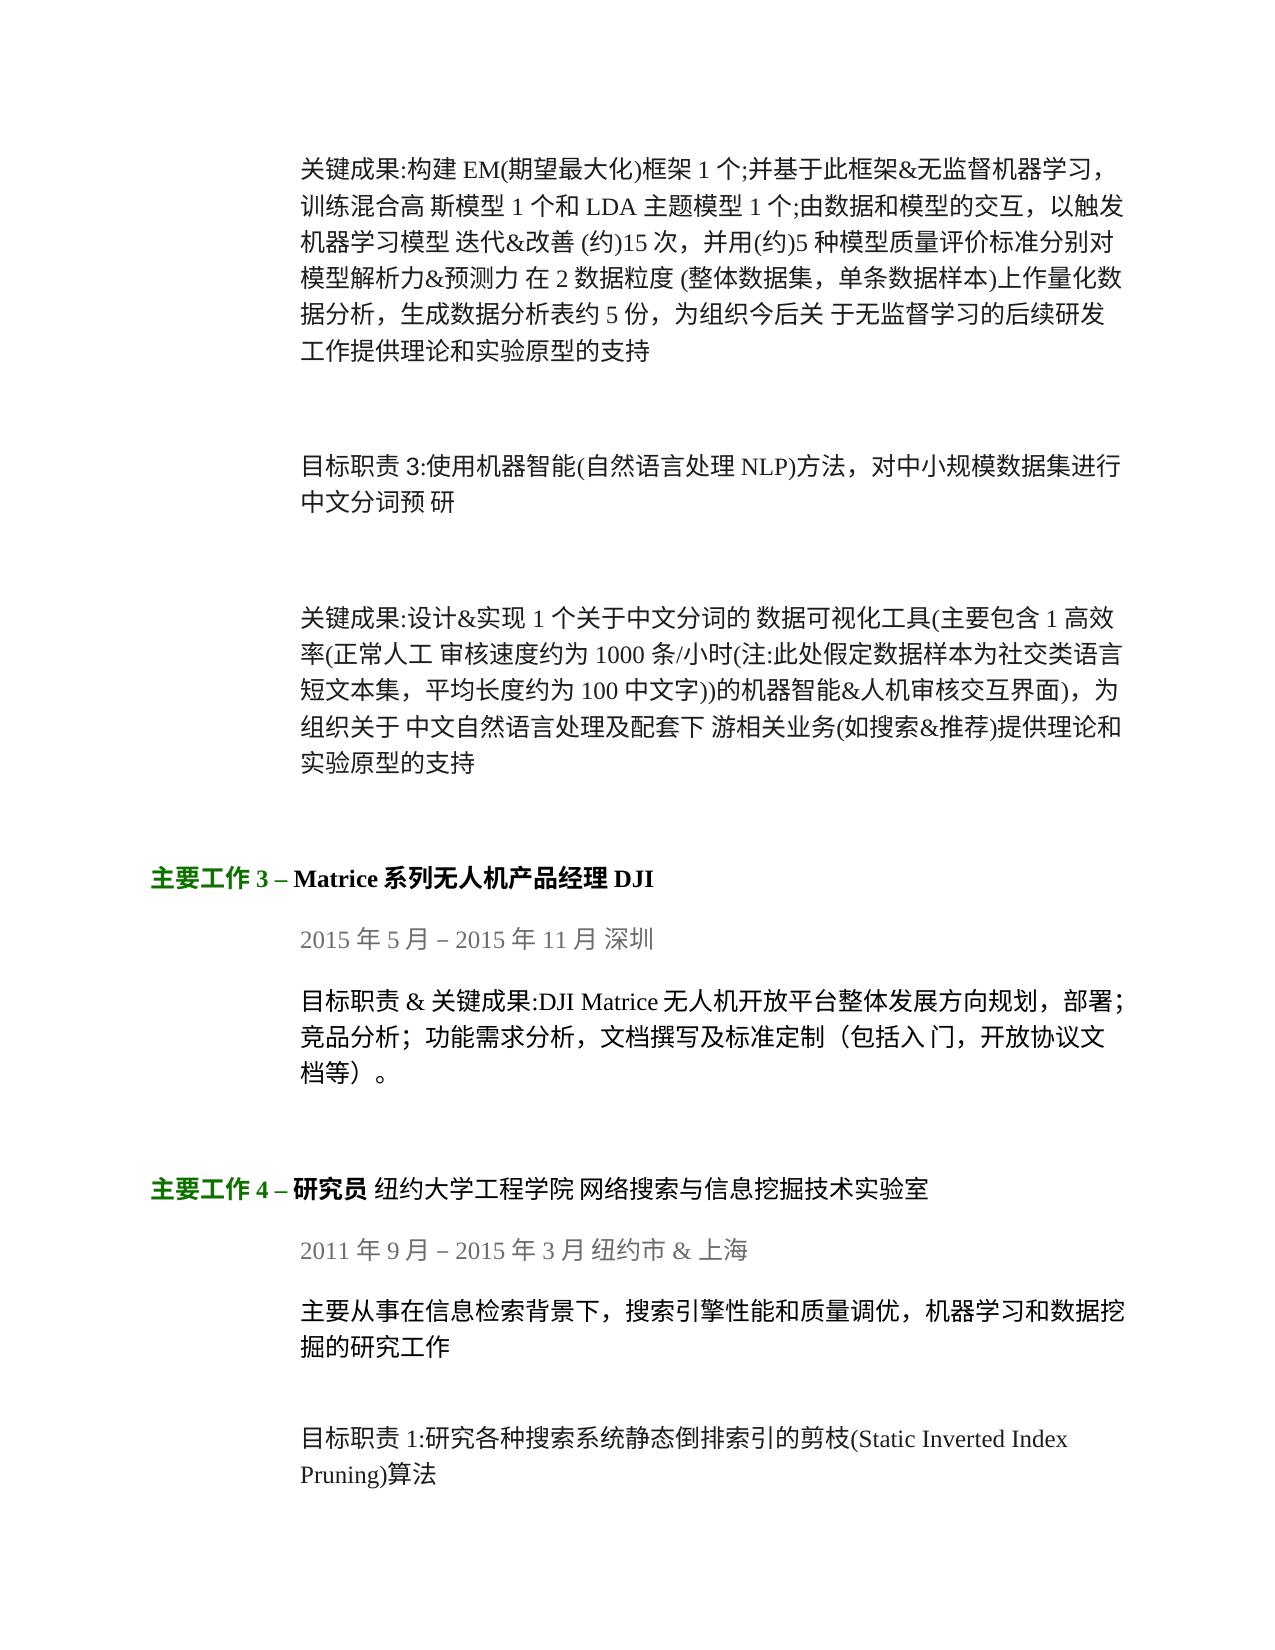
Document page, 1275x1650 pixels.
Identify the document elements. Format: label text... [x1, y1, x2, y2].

text 目标职责 & 关键成果:DJI Matrice无人机开放平台整体发展方向规划，部署；竞品分析；功能需求分析，文档撰写及标准定制（包括入 门，开放协议文档等）。 [300, 981, 1125, 1090]
text 2011 年 9 月 – 2015 年 3 月 纽约市 & 上海 [150, 1230, 1125, 1267]
text 2015 年 5 月 – 2015 年 11 月 深圳 [150, 920, 1125, 956]
text 主要从事在信息检索背景下，搜索引擎性能和质量调优，机器学习和数据挖掘的研究工作 [300, 1292, 1125, 1364]
text 关键成果:构建 EM(期望最大化)框架 1 个;并基于此框架&无监督机器学习，训练混合高 斯模型 1 个和 LDA 主题模型 1 个;由数据和模型的交互，以触发机器学习模型 迭代&改善 (约)15 次，并用(约)5 种模型质量评价标准分别对 模型解析力&预测力 在 2 数据粒度 (整体数据集，单条数据样本)上作量化数据分析，生成数据分析表约 5 份，为组织今后关 于无监督学习的后续研发工作提供理论和实验原型的支持 [300, 150, 1125, 367]
text 主要工作 4 – 研究员 纽约大学工程学院 网络搜索与信息挖掘技术实验室 [150, 1169, 1125, 1205]
text 关键成果:设计&实现 1 个关于中文分词的 数据可视化工具(主要包含 1 高效率(正常人工 审核速度约为 1000 条/小时(注:此处假定数据样本为社交类语言短文本集，平均长度约为 100 中文字))的机器智能&人机审核交互界面)，为组织关于 中文自然语言处理及配套下 游相关业务(如搜索&推荐)提供理论和实验原型的支持 [300, 598, 1125, 779]
text 主要工作 3 – Matrice系列无人机产品经理 DJI [150, 859, 1125, 895]
text 目标职责 1:研究各种搜索系统静态倒排索引的剪枝(Static Inverted Index Pruning)算法 [300, 1418, 1125, 1491]
text 目标职责 3:使用机器智能(自然语言处理 NLP)方法，对中小规模数据集进行中文分词预 研 [300, 447, 1125, 519]
